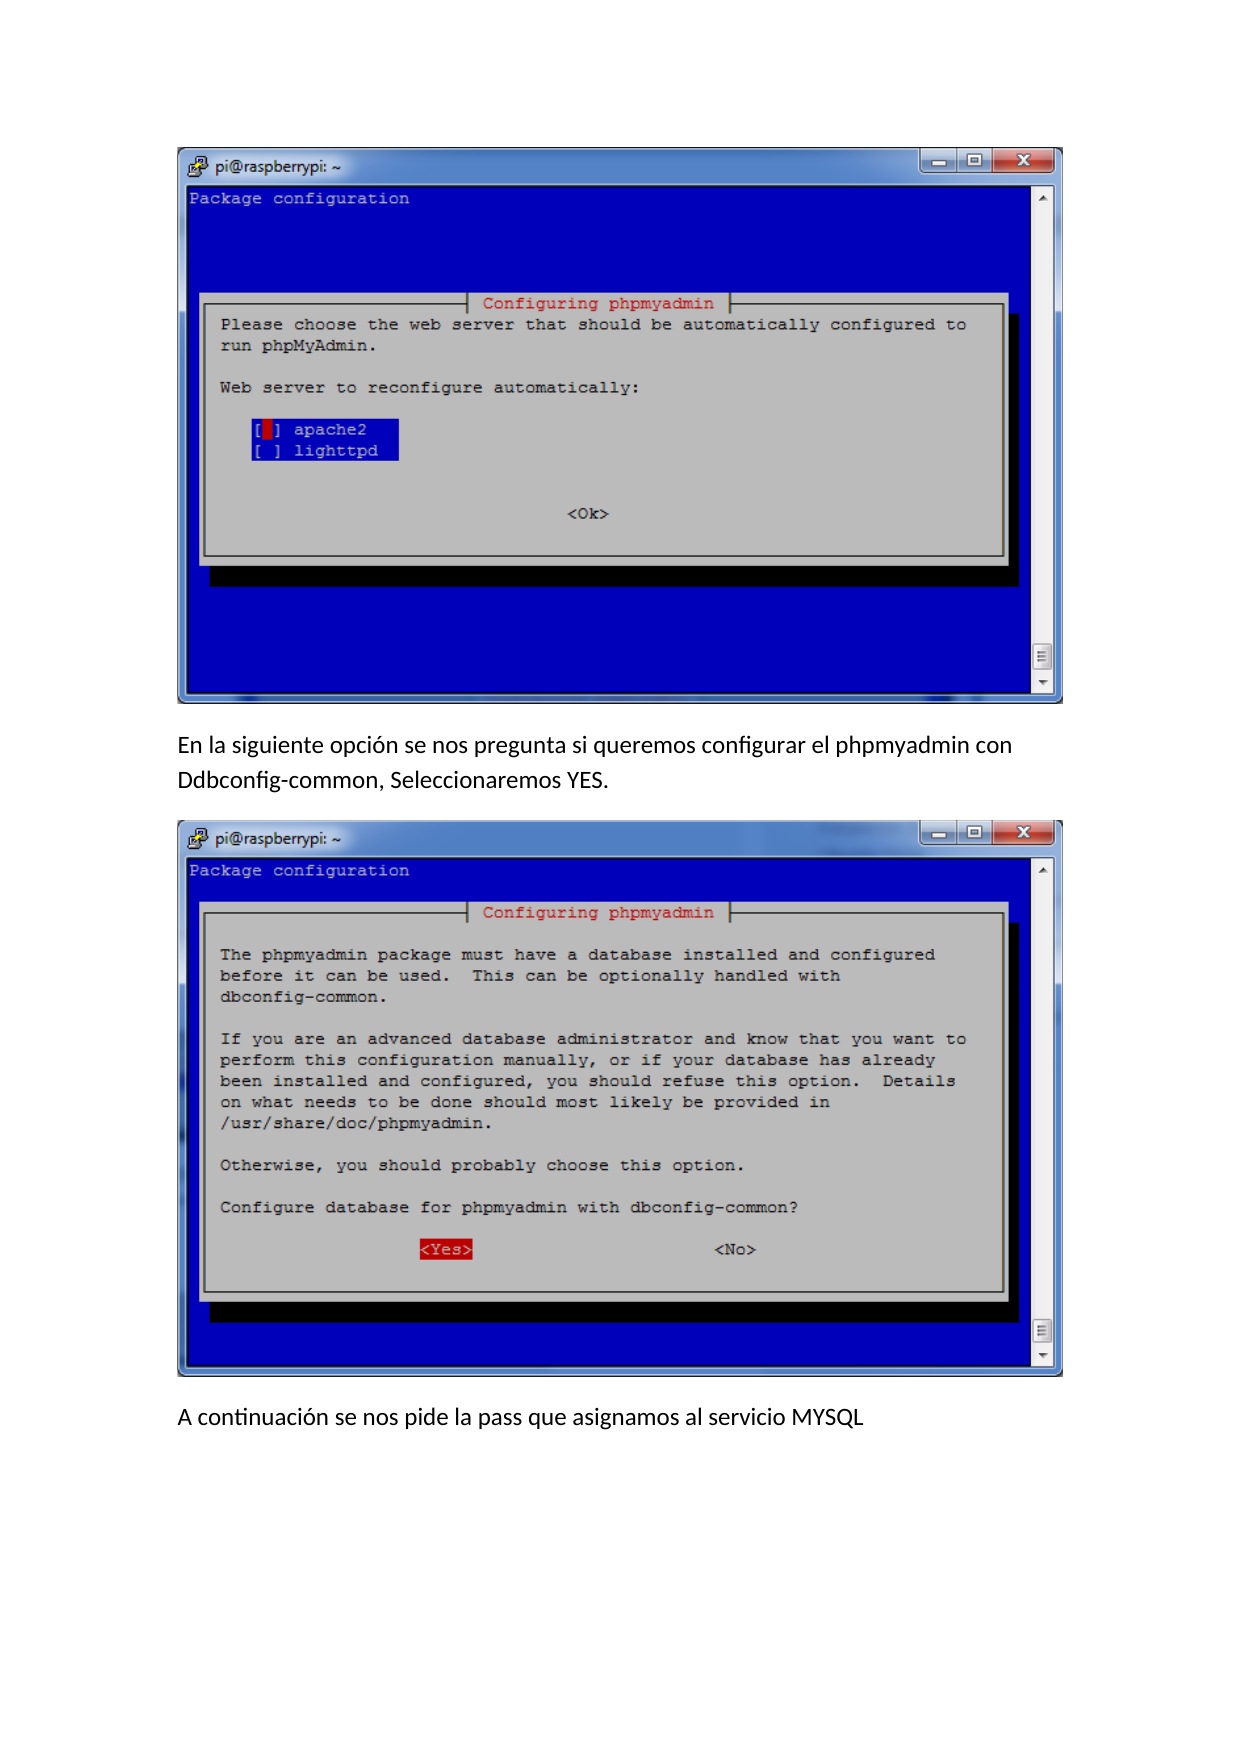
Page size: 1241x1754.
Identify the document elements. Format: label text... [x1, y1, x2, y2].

text A continuación se nos pide la pass que asignamos al servicio MYSQL [177, 1401, 1063, 1432]
text En la siguiente opción se nos pregunta si queremos configurar el phpmyadmin con Ddbconfig-common, Seleccionaremos YES. [177, 729, 1063, 794]
picture [177, 820, 1063, 1377]
picture [177, 147, 1063, 704]
